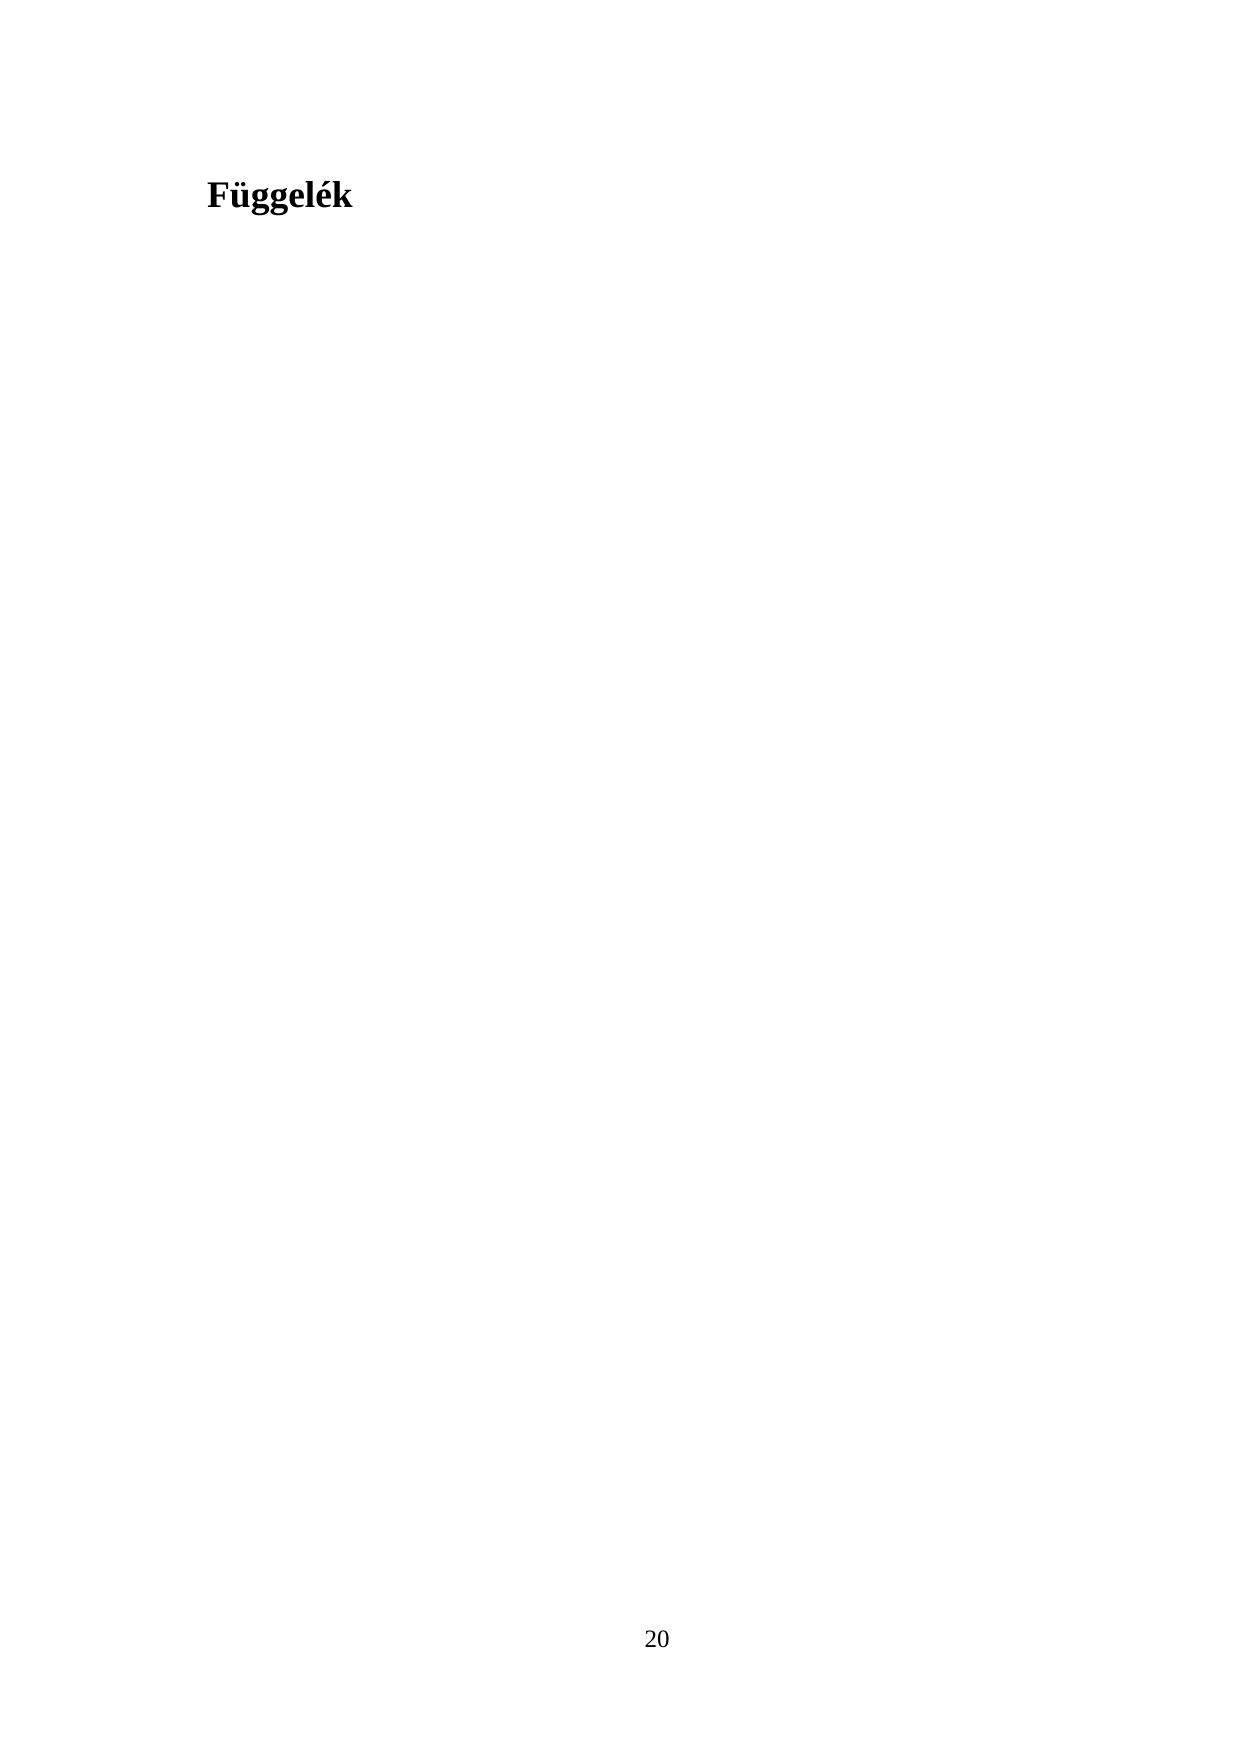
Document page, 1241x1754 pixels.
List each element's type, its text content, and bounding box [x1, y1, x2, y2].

text Függelék [207, 173, 1092, 216]
